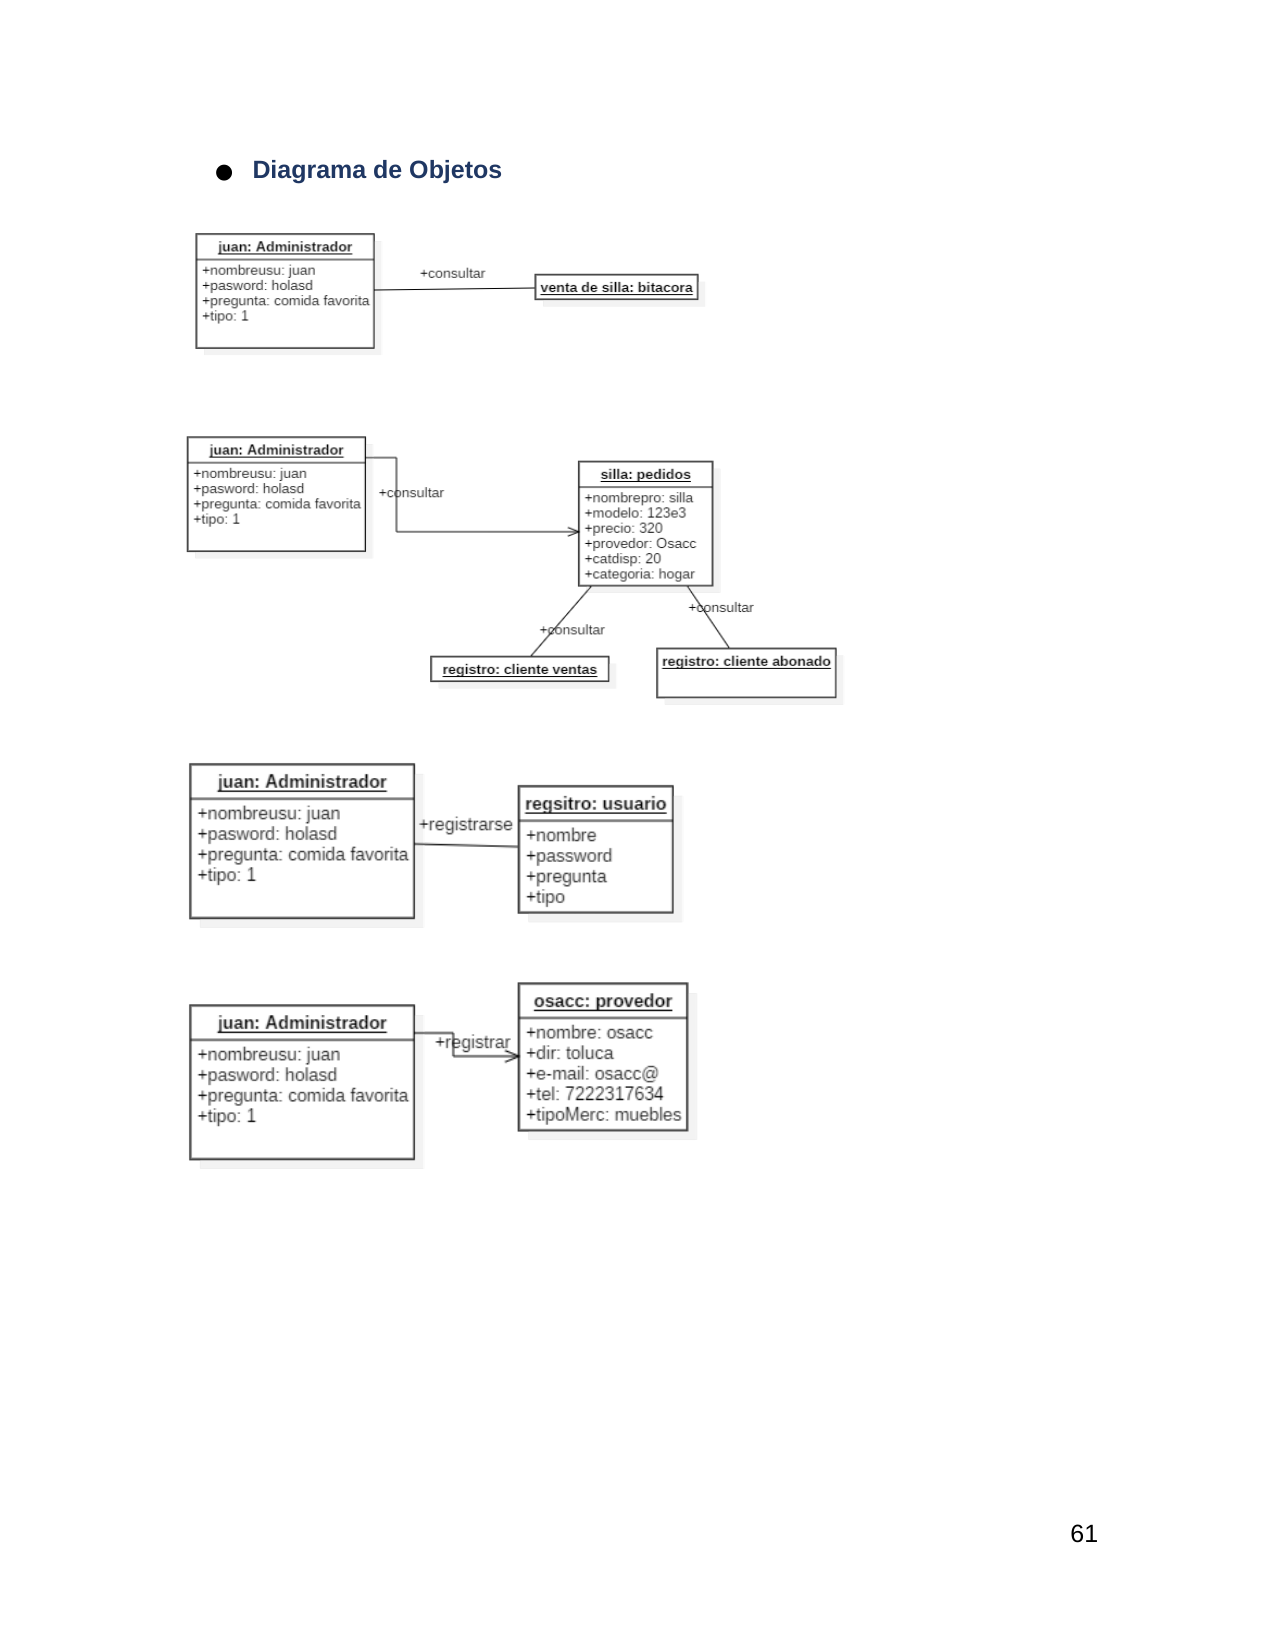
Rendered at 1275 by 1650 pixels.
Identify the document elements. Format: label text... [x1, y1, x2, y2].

subtitle Diagrama de Objetos [215, 148, 1098, 190]
picture [177, 751, 741, 1214]
picture [177, 224, 879, 738]
